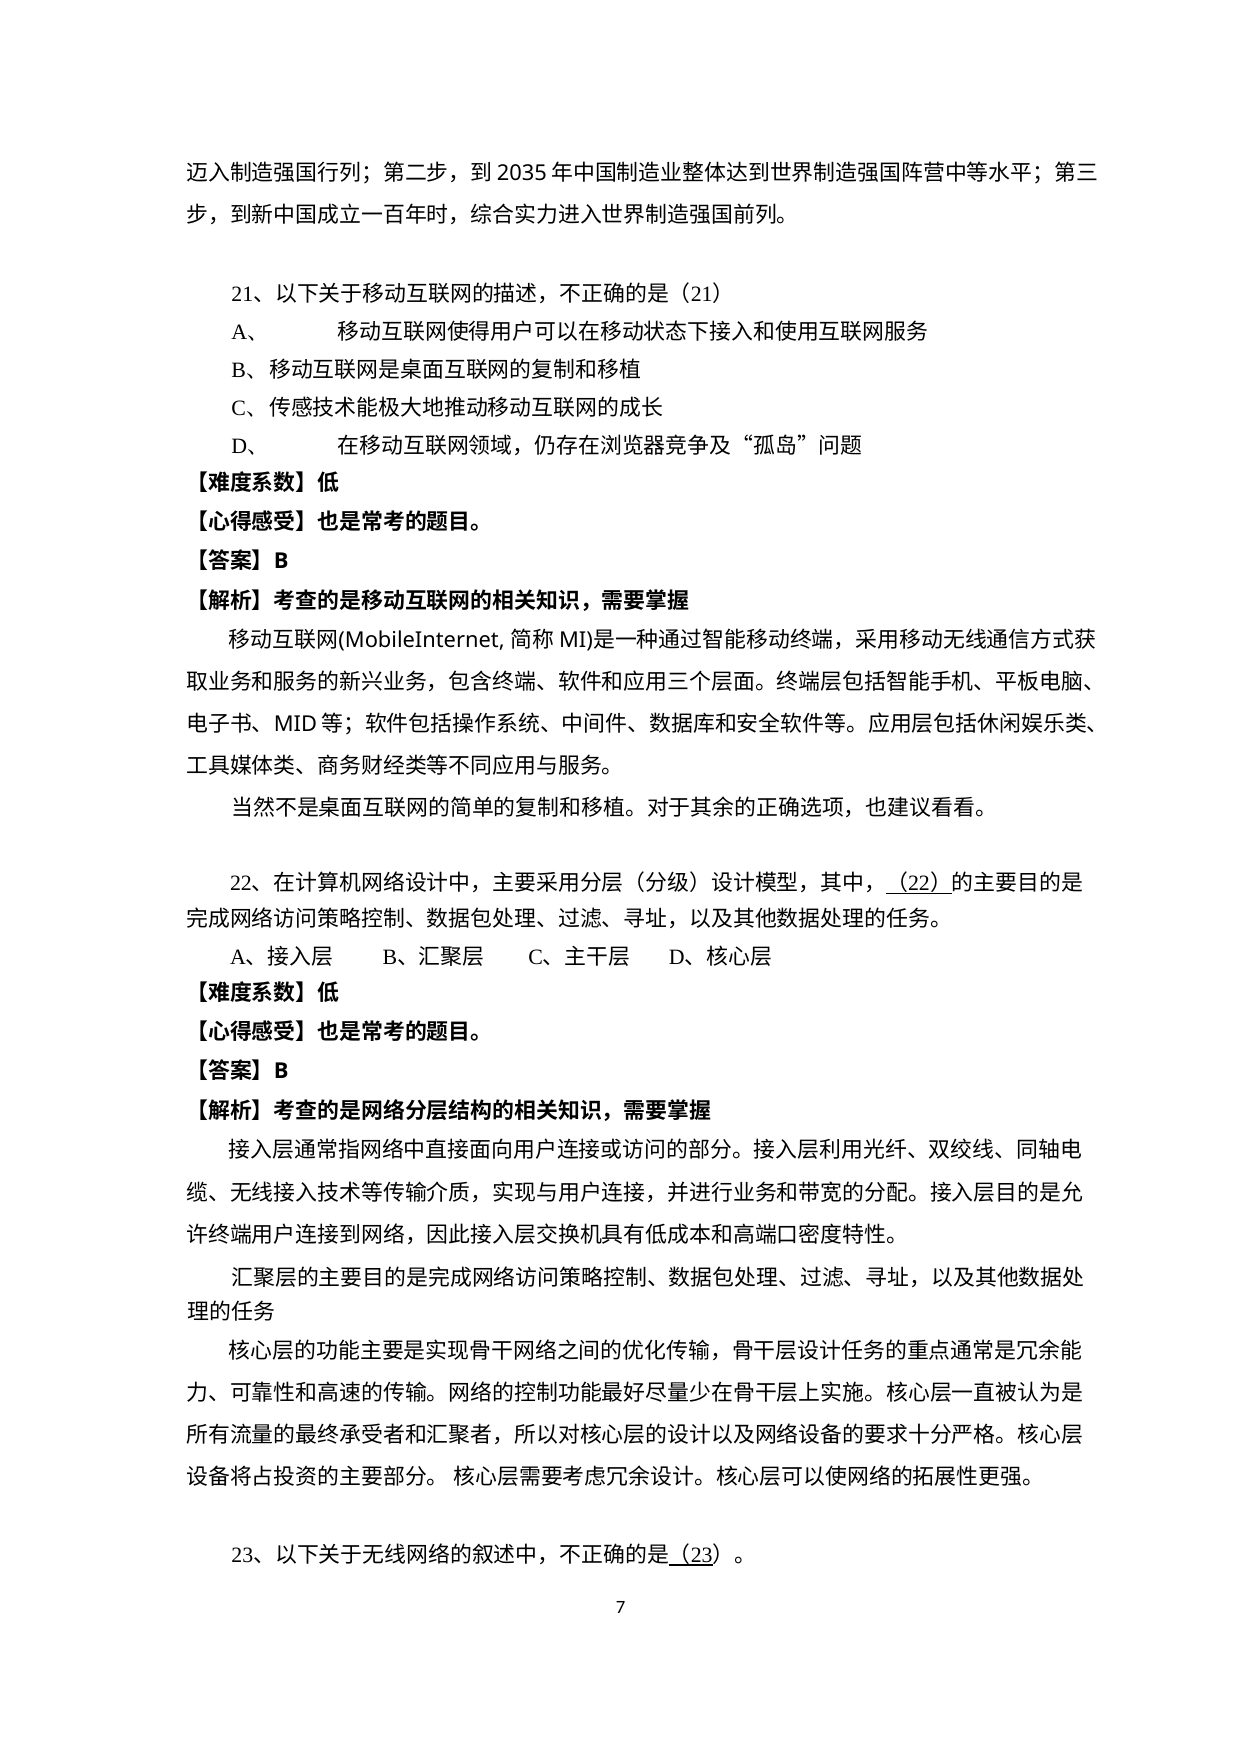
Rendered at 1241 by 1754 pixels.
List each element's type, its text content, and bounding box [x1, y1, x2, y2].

text 【答案】B [186, 543, 879, 575]
text 【解析】考查的是移动互联网的相关知识，需要掌握 [186, 583, 879, 615]
text 接入层通常指网络中直接面向用户连接或访问的部分。接入层利用光纤、双绞线、同轴电缆、无线接入技术等传输介质，实现与用户连接，并进行业务和带宽的分配。接入层目的是允许终端用户连接到网络，因此接入层交换机具有低成本和高端口密度特性。 [186, 1132, 1102, 1249]
text 【心得感受】也是常考的题目。 [186, 504, 879, 536]
text 当然不是桌面互联网的简单的复制和移植。对于其余的正确选项，也建议看看。 [231, 790, 1098, 822]
text 22、在计算机网络设计中，主要采用分层（分级）设计模型，其中，（22）的主要目的是完成网络访问策略控制、数据包处理、过滤、寻址，以及其他数据处理的任务。 [186, 865, 1098, 933]
list 移动互联网是桌面互联网的复制和移植 [231, 352, 1098, 384]
list 传感技术能极大地推动移动互联网的成长 [231, 390, 1098, 422]
text A、接入层 B、汇聚层 C、主干层 D、核心层 [230, 939, 1055, 971]
text 【心得感受】也是常考的题目。 [186, 1014, 879, 1046]
list 移动互联网使得用户可以在移动状态下接入和使用互联网服务 [231, 314, 1098, 346]
list 在移动互联网领域，仍存在浏览器竞争及“孤岛”问题 [231, 428, 1098, 460]
text 23、以下关于无线网络的叙述中，不正确的是（23）。 [231, 1537, 1098, 1569]
text 【解析】考查的是网络分层结构的相关知识，需要掌握 [186, 1093, 879, 1124]
text 移动互联网(MobileInternet, 简称 MI)是一种通过智能移动终端，采用移动无线通信方式获取业务和服务的新兴业务，包含终端、软件和应用三个层面。终端层包括智能手机、平板电脑、电子书、MID等；软件包括操作系统、中间件、数据库和安全软件等。应用层包括休闲娱乐类、工具媒体类、商务财经类等不同应用与服务。 [186, 622, 1098, 779]
text 【难度系数】低 [186, 465, 879, 496]
text 21、以下关于移动互联网的描述，不正确的是（21） [231, 276, 1098, 308]
text 汇聚层的主要目的是完成网络访问策略控制、数据包处理、过滤、寻址，以及其他数据处理的任务 [187, 1260, 1102, 1326]
text 【难度系数】低 [186, 974, 879, 1006]
text 【答案】B [186, 1053, 879, 1085]
